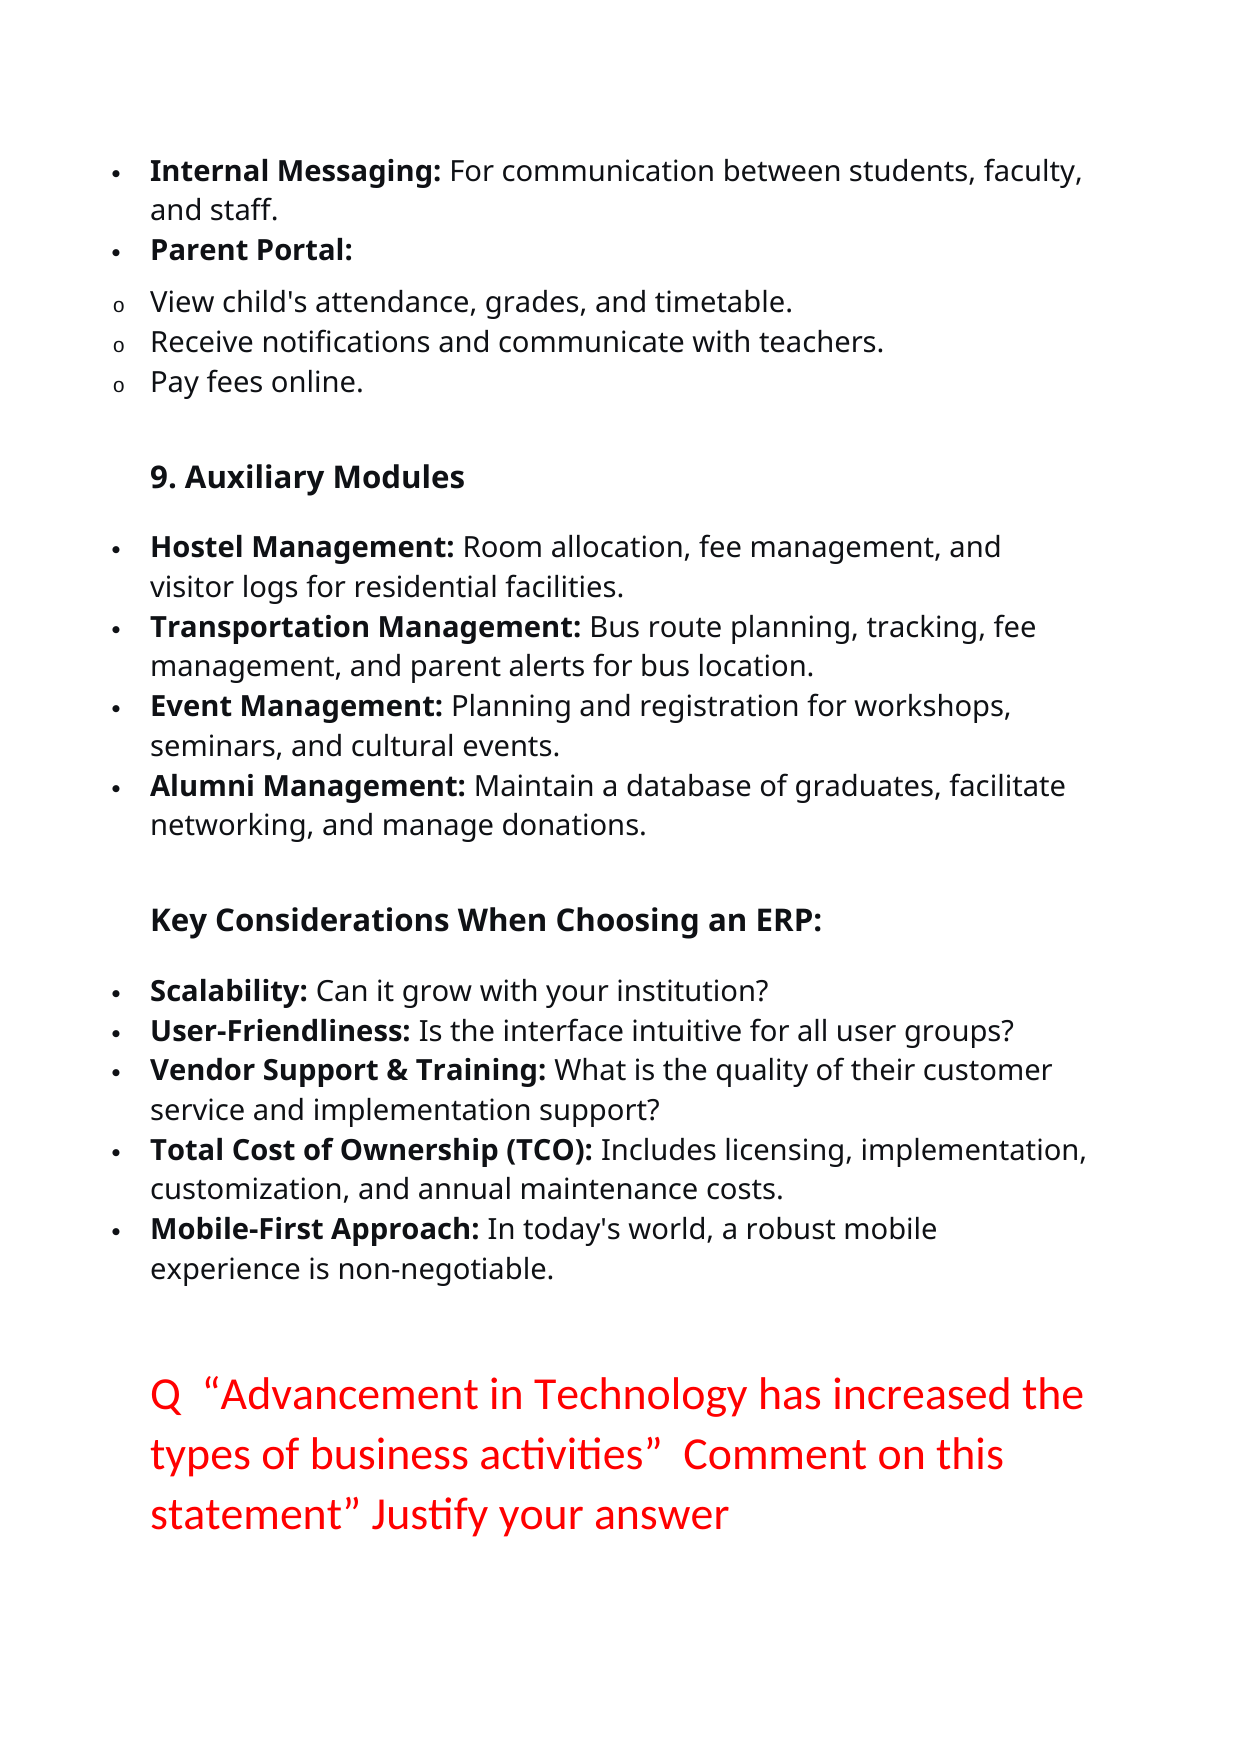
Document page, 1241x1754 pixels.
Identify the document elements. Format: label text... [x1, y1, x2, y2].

list Alumni Management: Maintain a database of graduates, facilitate networking, and manage donations. [112, 765, 1090, 844]
list Event Management: Planning and registration for workshops, seminars, and cultural events. [112, 685, 1090, 765]
text Key Considerations When Choosing an ERP: [150, 894, 1090, 941]
list Mobile-First Approach: In today's world, a robust mobile experience is non-negotiable. [112, 1208, 1090, 1288]
list Parent Portal: [112, 229, 1090, 269]
list Hostel Management: Room allocation, fee management, and visitor logs for residential facilities. [112, 527, 1090, 606]
list Receive notifications and communicate with teachers. [112, 321, 1090, 361]
list Internal Messaging: For communication between students, faculty, and staff. [112, 150, 1090, 229]
list Pay fees online. [112, 361, 1090, 401]
list Scalability: Can it grow with your institution? [112, 970, 1090, 1010]
list User-Friendliness: Is the interface intuitive for all user groups? [112, 1010, 1090, 1049]
text 9. Auxiliary Modules [150, 451, 1090, 497]
list Transportation Management: Bus route planning, tracking, fee management, and parent alerts for bus location. [112, 606, 1090, 685]
list View child's attendance, grades, and timetable. [112, 282, 1090, 321]
list Total Cost of Ownership (TCO): Includes licensing, implementation, customization, and annual maintenance costs. [112, 1129, 1090, 1208]
list Vendor Support & Training: What is the quality of their customer service and implementation support? [112, 1049, 1090, 1129]
text Q “Advancement in Technology has increased the types of business activities” Comment on this statement” Justify your answer [150, 1365, 1090, 1541]
